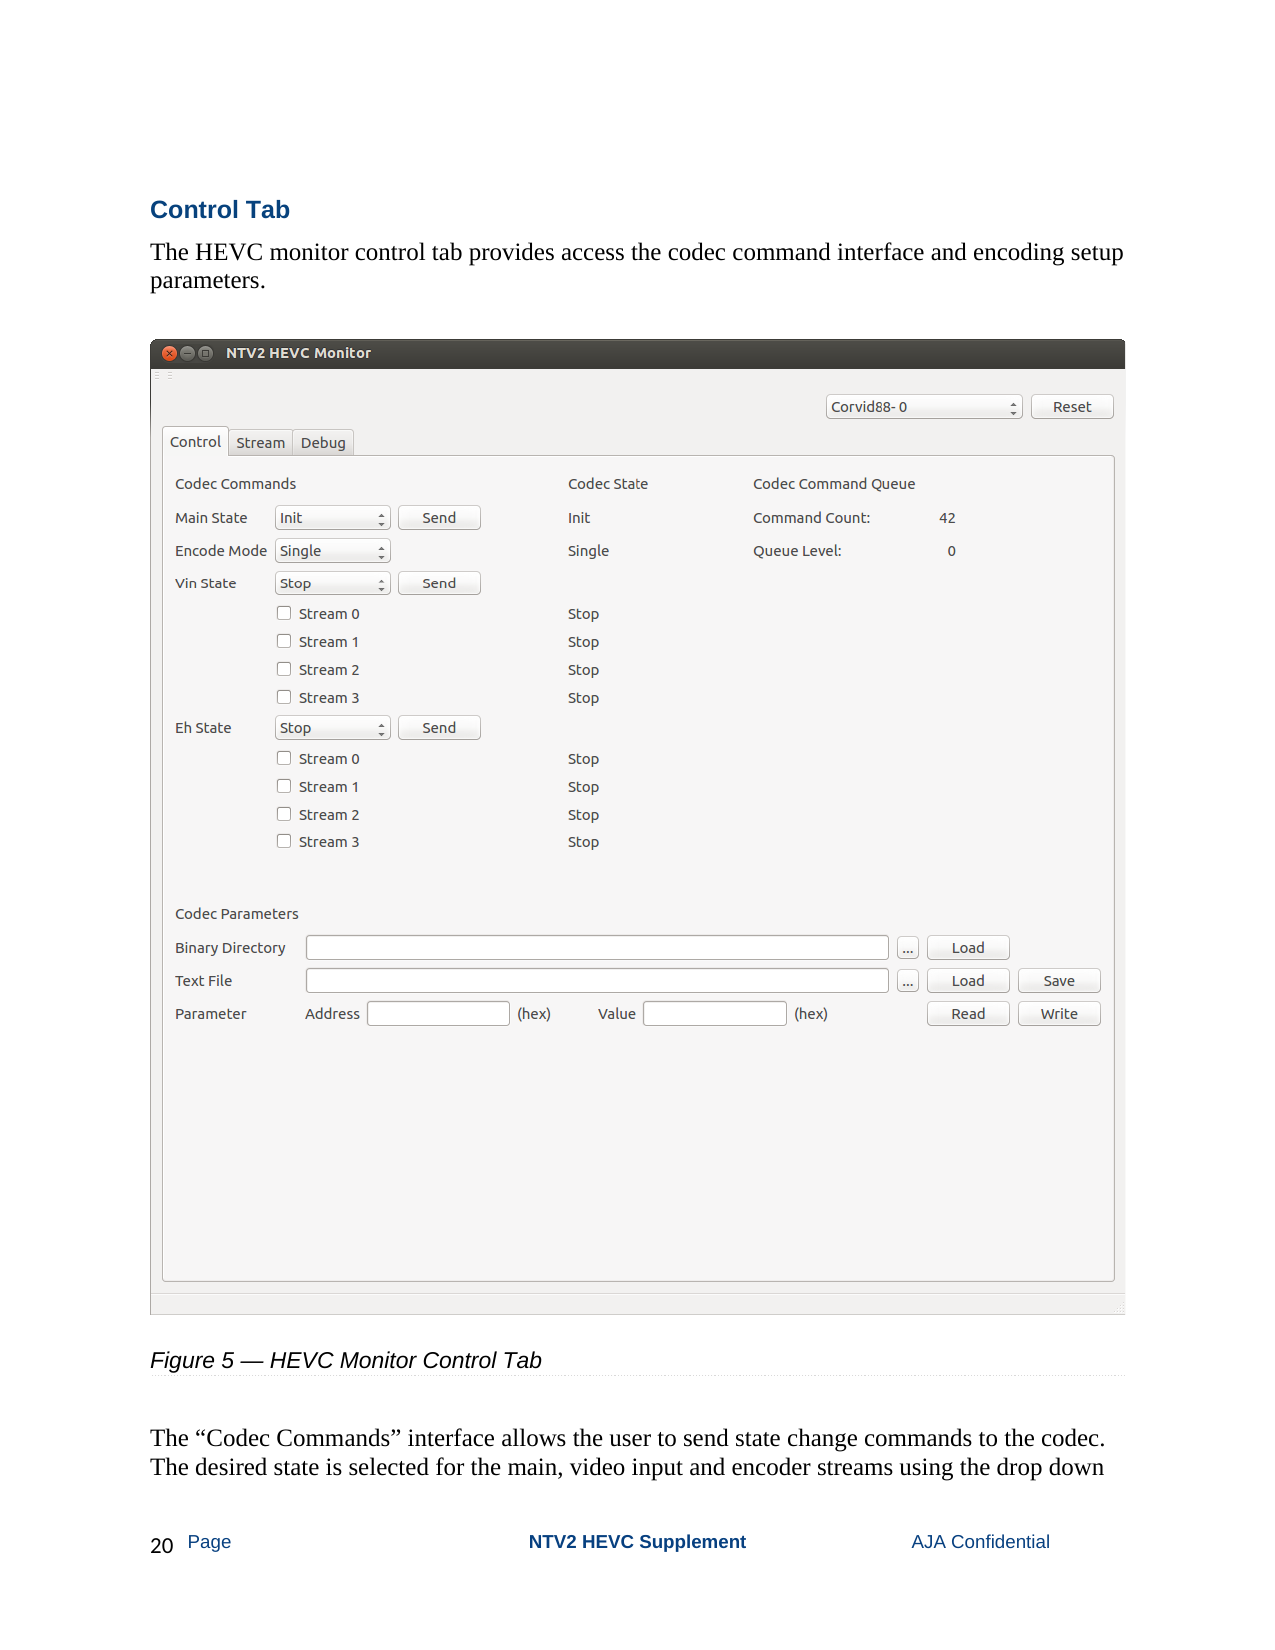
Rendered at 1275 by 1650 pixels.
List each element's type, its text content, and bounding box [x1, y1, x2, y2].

picture [150, 339, 1125, 1315]
text Control Tab [150, 195, 1125, 224]
text Figure 5 — HEVC Monitor Control Tab [150, 1347, 1125, 1376]
text The HEVC monitor control tab provides access the codec command interface and encoding setup parameters. [150, 237, 1125, 294]
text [150, 1423, 1125, 1481]
